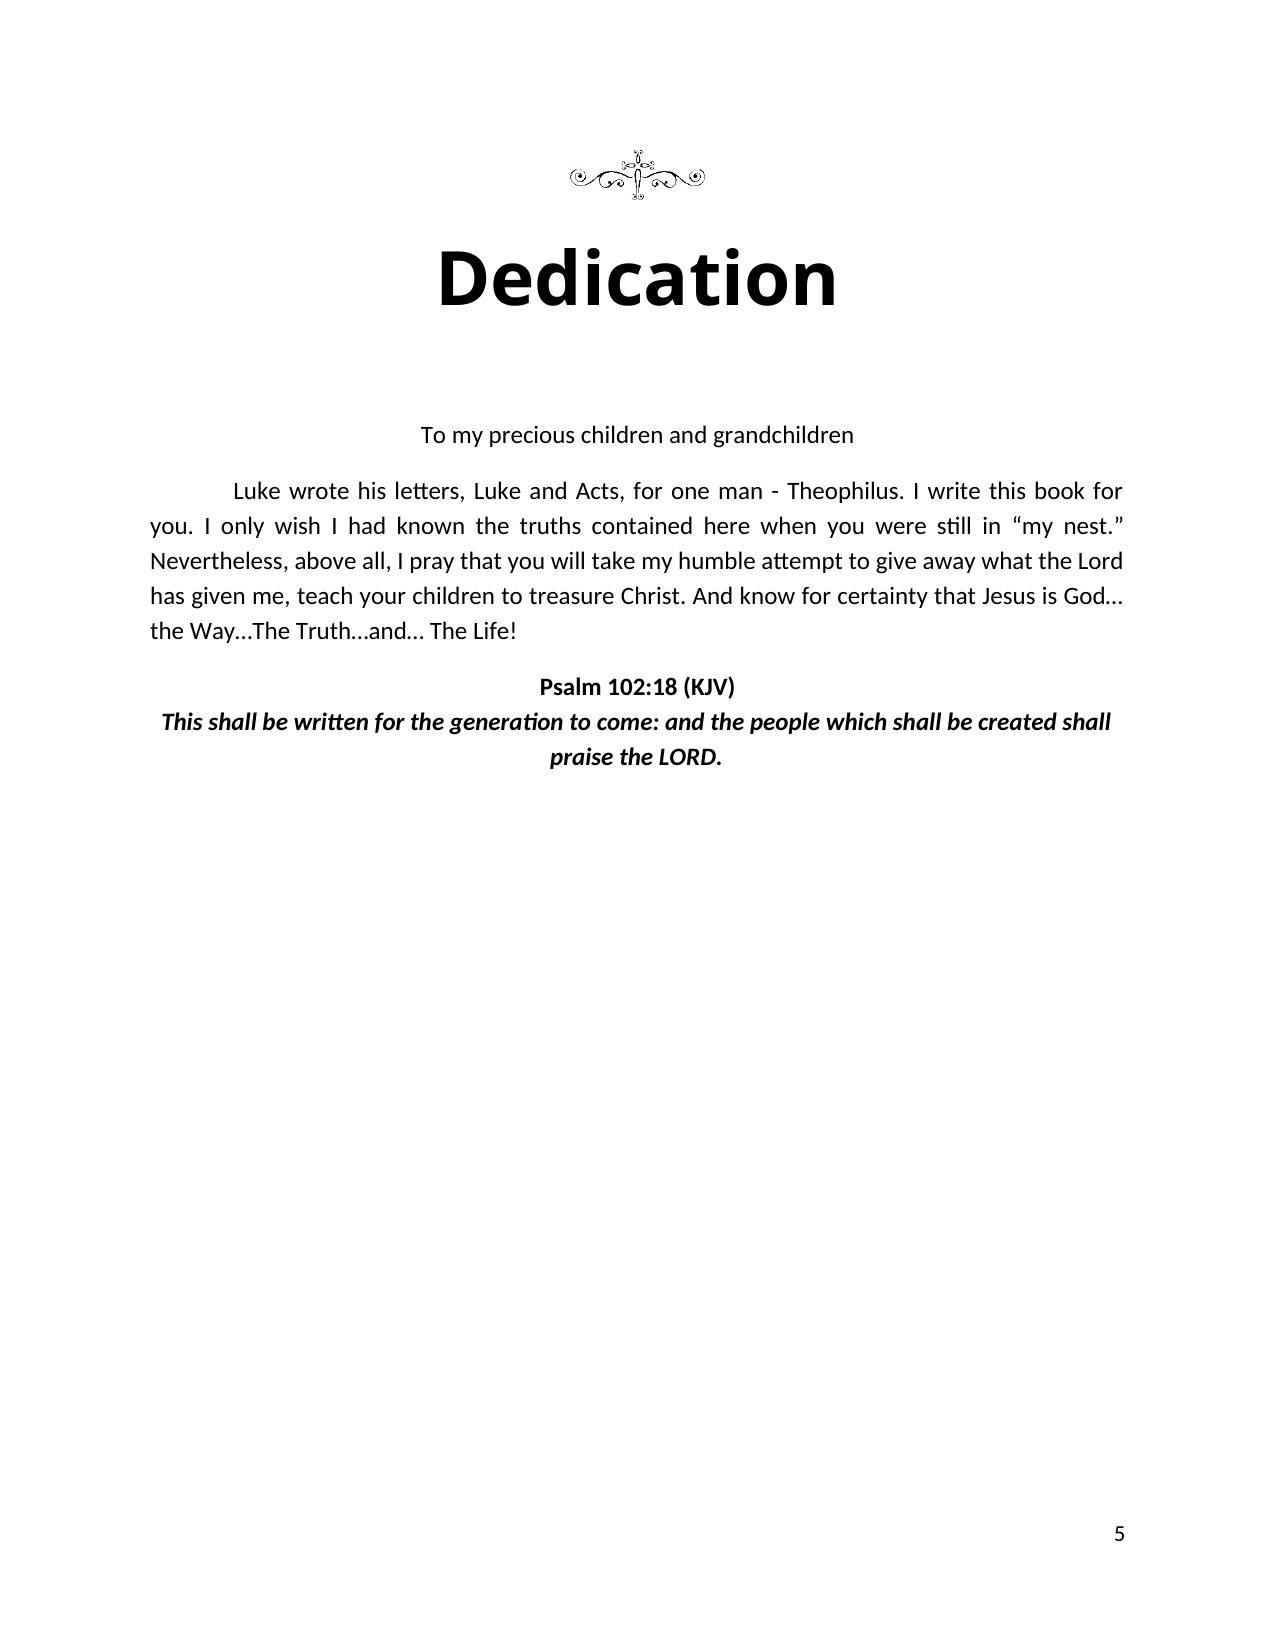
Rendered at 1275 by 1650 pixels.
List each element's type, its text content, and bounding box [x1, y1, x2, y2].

text To my precious children and grandchildren [150, 419, 1125, 450]
text Psalm 102:18 (KJV) [150, 671, 1125, 701]
picture [570, 150, 705, 200]
text Dedication [150, 225, 1125, 327]
text This shall be written for the generation to come: and the people which shall be created shall praise the LORD. [150, 706, 1125, 771]
text Luke wrote his letters, Luke and Acts, for one man - Theophilus. I write this book for you. I only wish I had known the truths contained here when you were still in “my nest.” Nevertheless, above all, I pray that you will take my humble attempt to give away what the Lord has given me, teach your children to treasure Christ. And know for certainty that Jesus is God… the Way…The Truth…and… The Life! [150, 475, 1125, 646]
